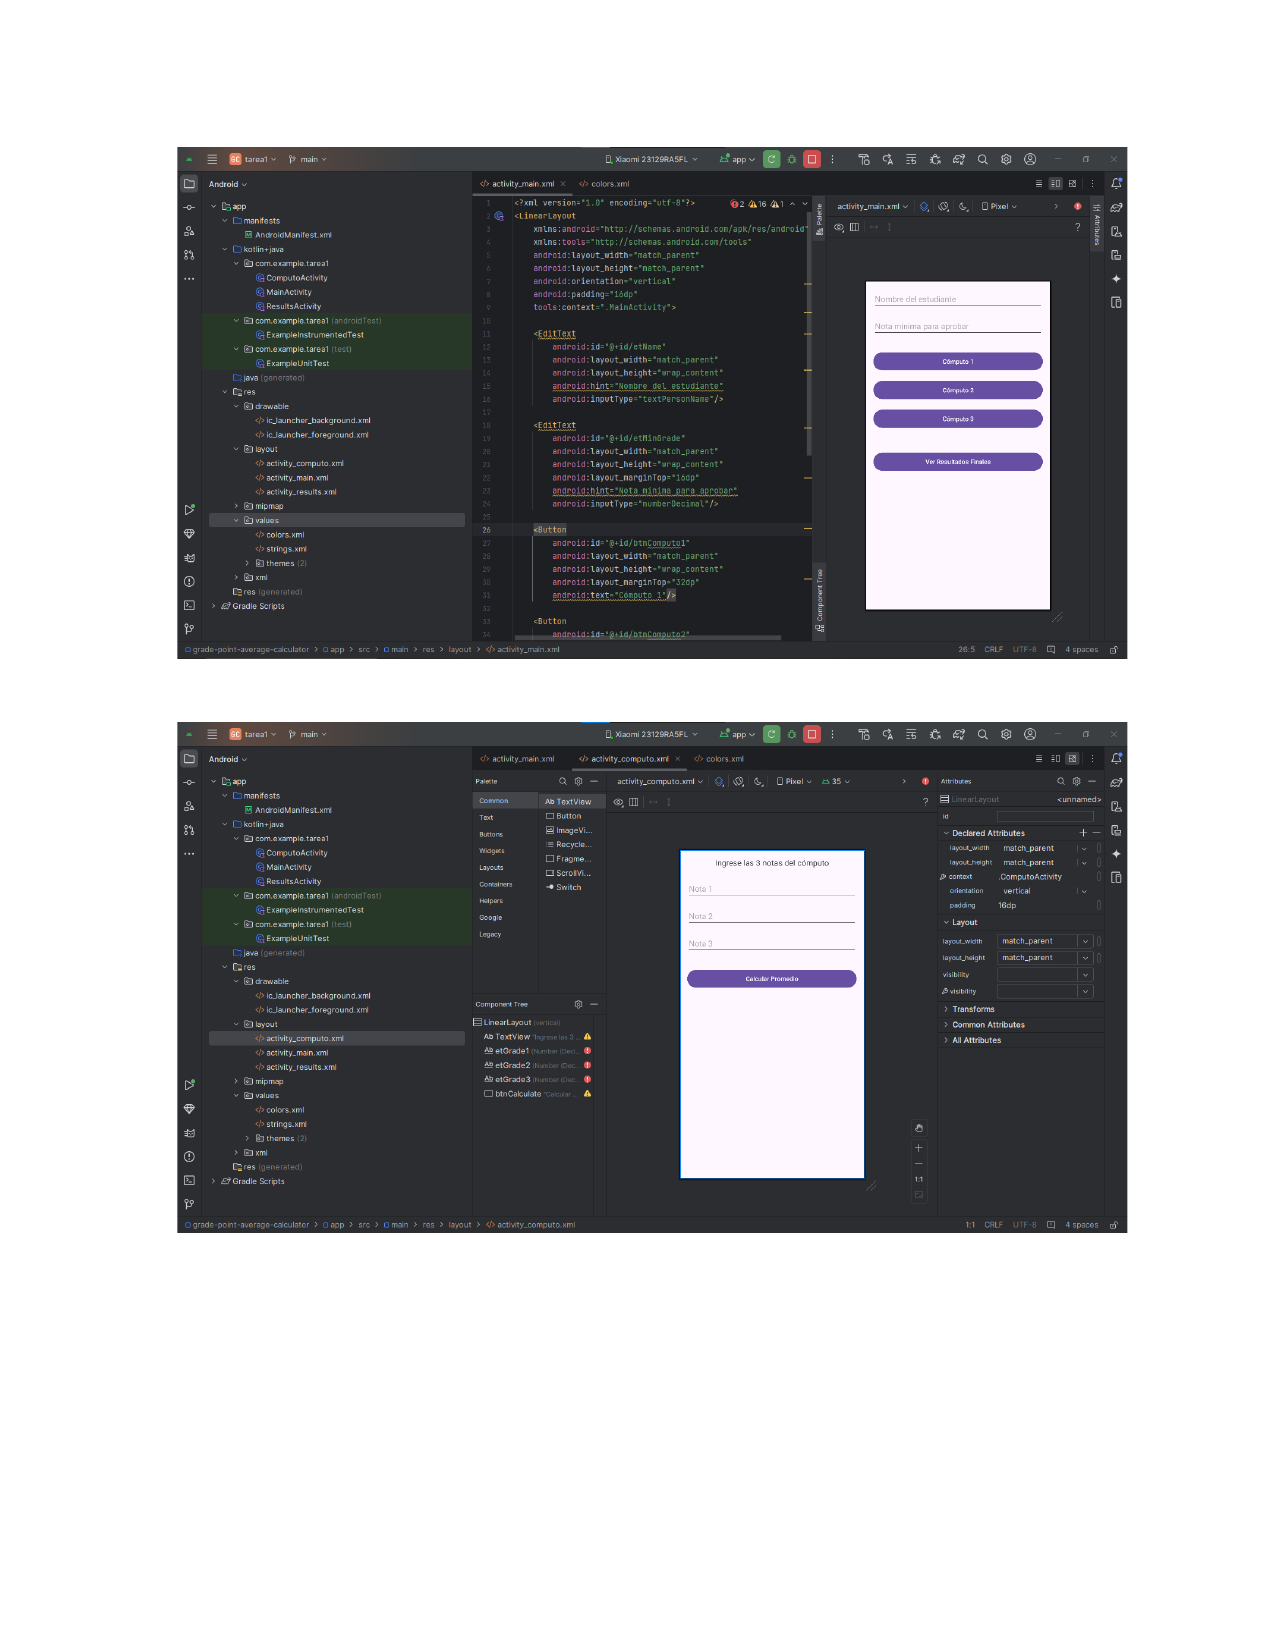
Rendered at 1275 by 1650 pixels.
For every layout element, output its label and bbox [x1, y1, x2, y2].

picture [177, 147, 1128, 659]
picture [177, 722, 1128, 1233]
